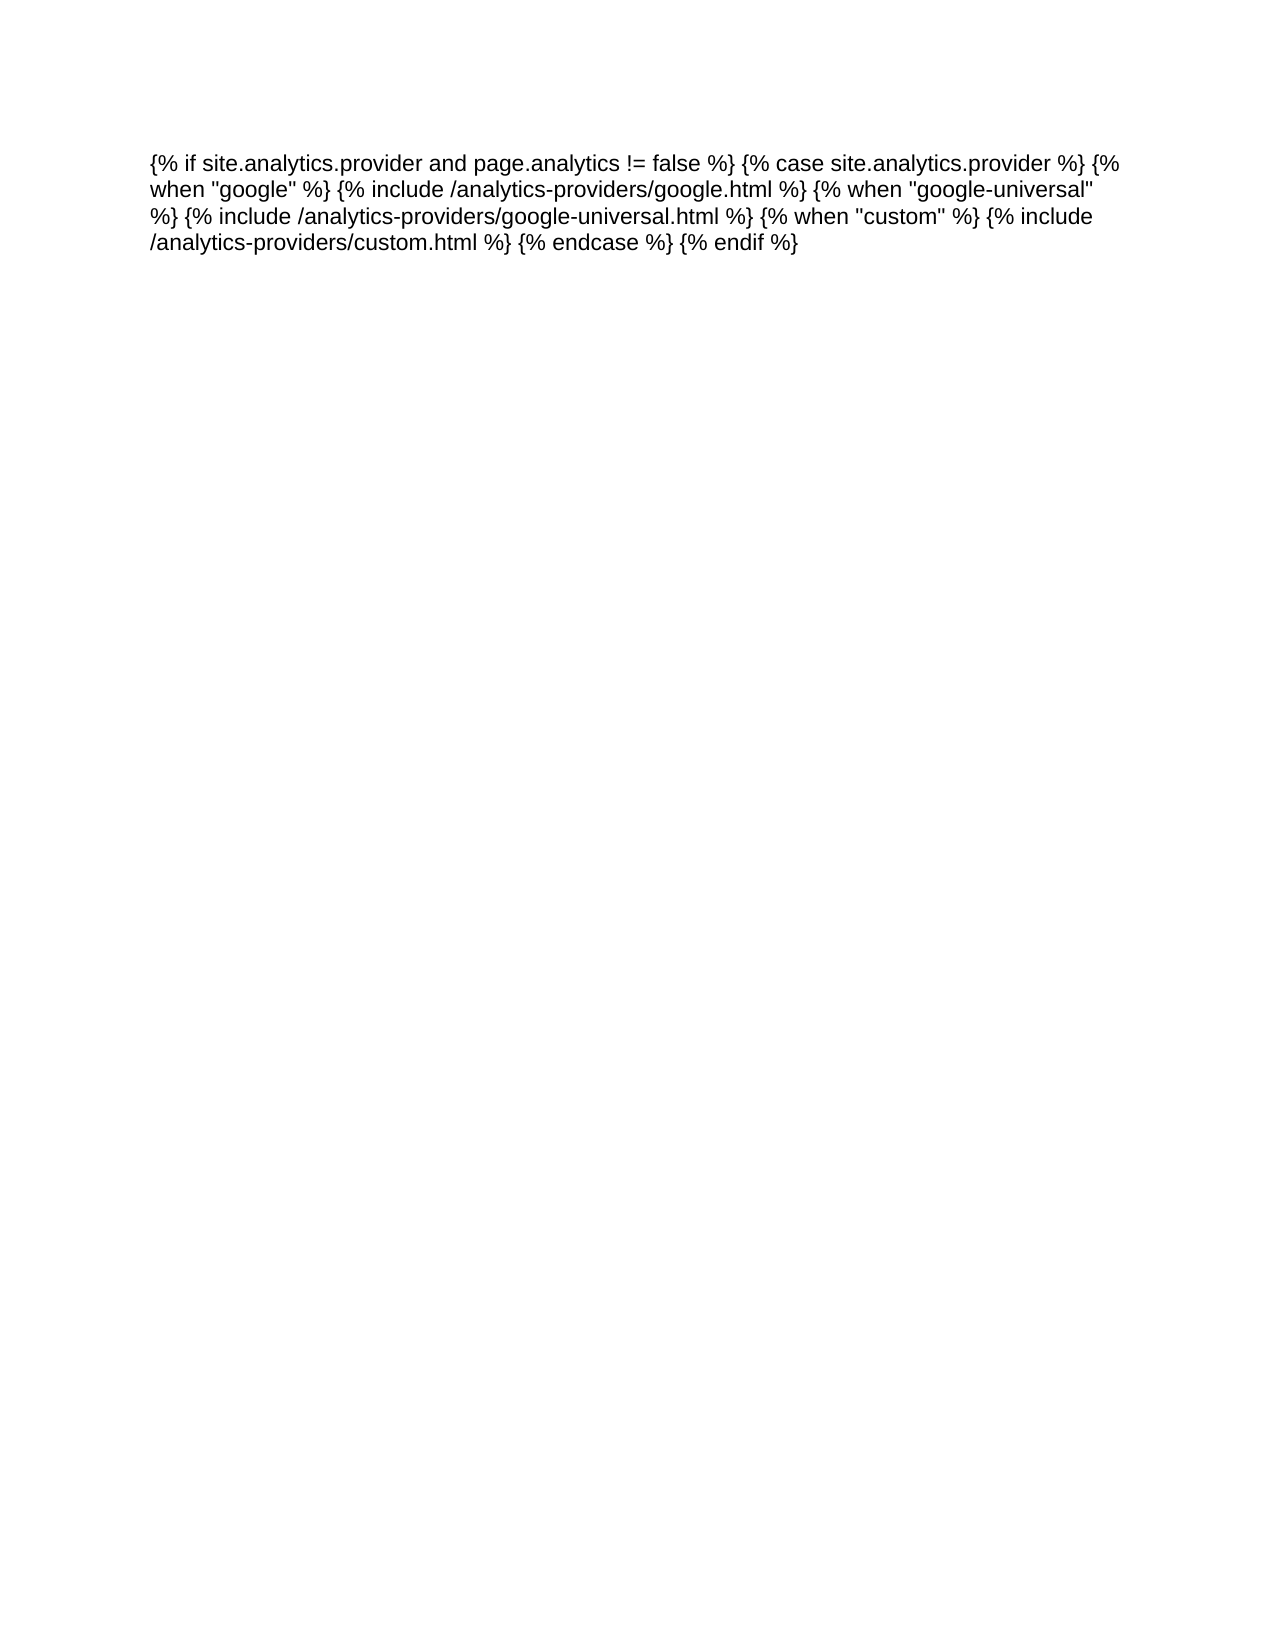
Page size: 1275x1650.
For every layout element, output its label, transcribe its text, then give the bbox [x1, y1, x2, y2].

text {% if site.analytics.provider and page.analytics != false %} {% case site.analytics.provider %} {% when "google" %} {% include /analytics-providers/google.html %} {% when "google-universal" %} {% include /analytics-providers/google-universal.html %} {% when "custom" %} {% include /analytics-providers/custom.html %} {% endcase %} {% endif %} [150, 150, 1125, 255]
